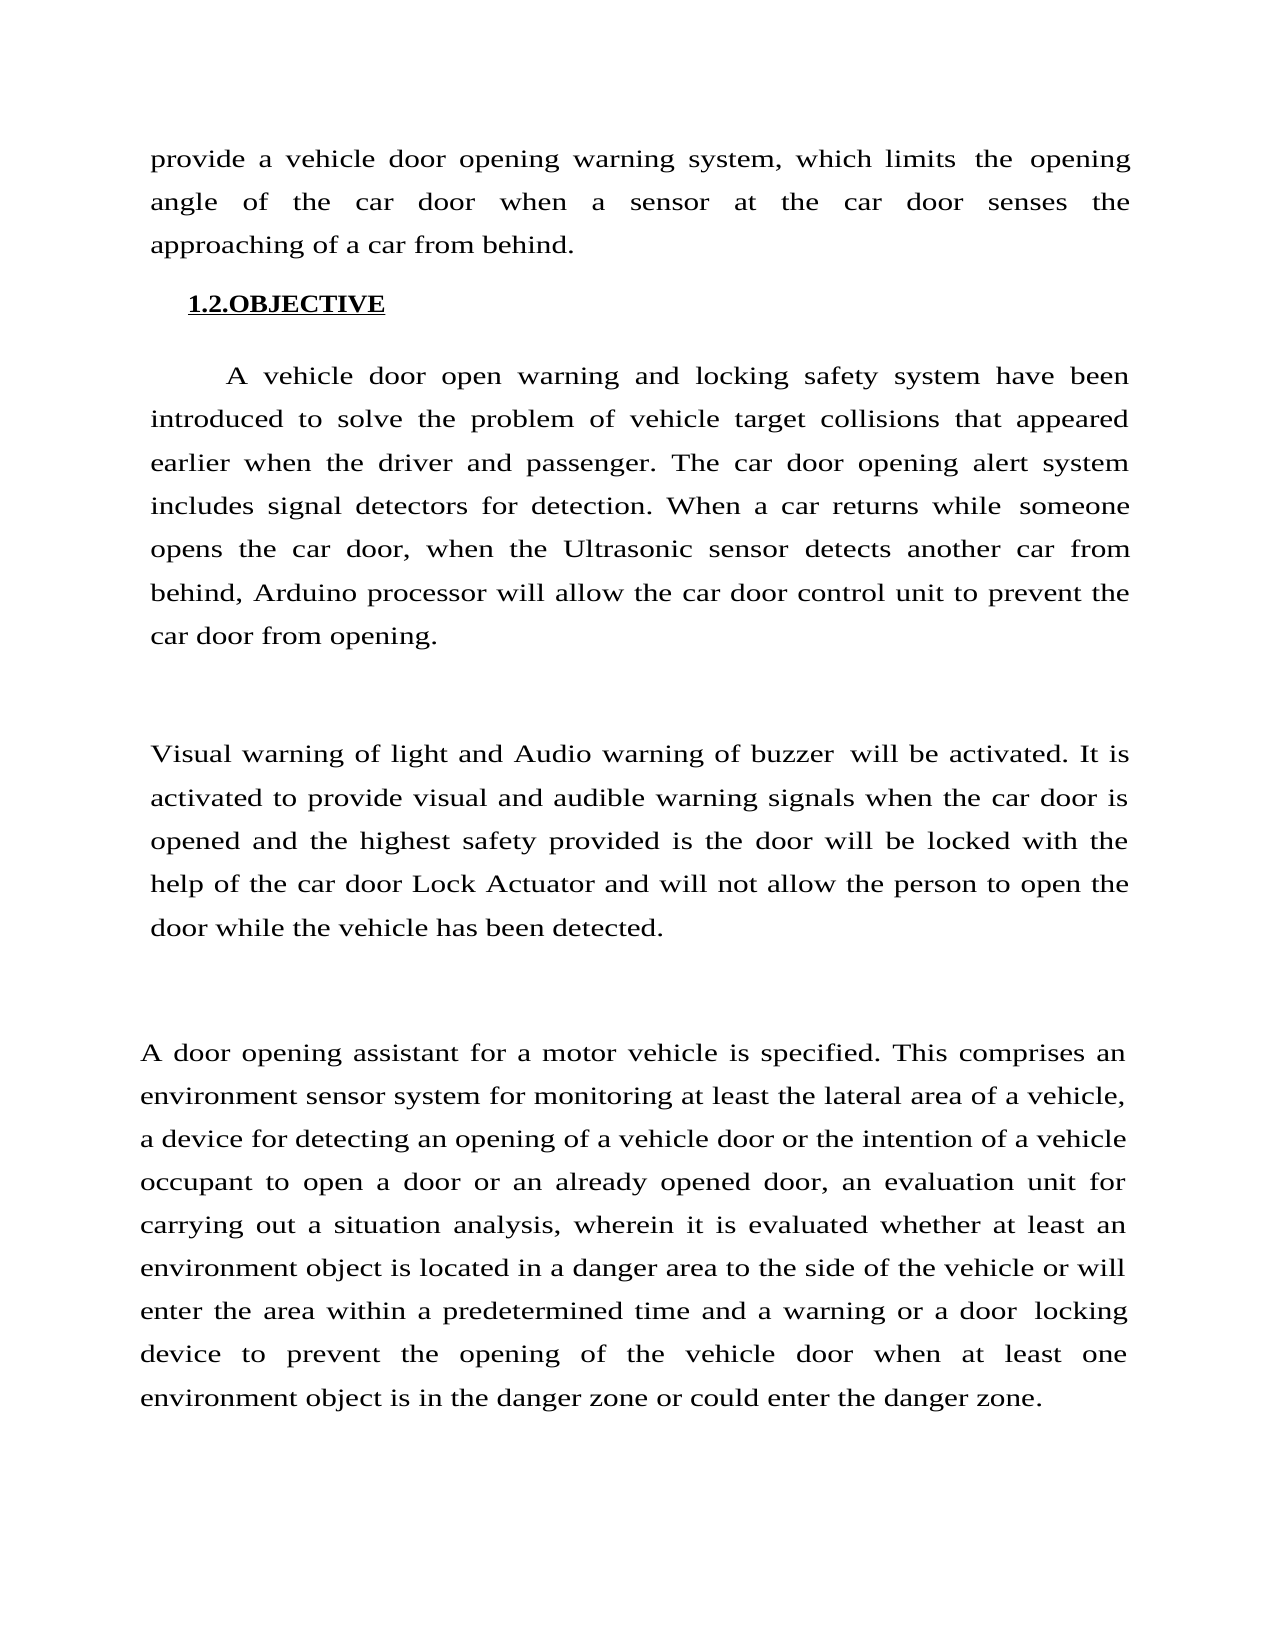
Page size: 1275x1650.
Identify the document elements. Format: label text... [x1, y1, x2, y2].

text A vehicle door open warning and locking safety system have been introduced to solve the problem of vehicle target collisions that appeared earlier when the driver and passenger. The car door opening alert system includes signal detectors for detection. When a car returns while someone opens the car door, when the Ultrasonic sensor detects another car from behind, Arduino processor will allow the car door control unit to prevent the car door from opening. [150, 361, 1131, 650]
text provide a vehicle door opening warning system, which limits the opening angle of the car door when a sensor at the car door senses the approaching of a car from behind. [150, 144, 1131, 259]
subtitle 1.2.OBJECTIVE [188, 289, 1210, 317]
text A door opening assistant for a motor vehicle is specified. This comprises an environment sensor system for monitoring at least the lateral area of a vehicle, a device for detecting an opening of a vehicle door or the intention of a vehicle occupant to open a door or an already opened door, an evaluation unit for carrying out a situation analysis, wherein it is evaluated whether at least an environment object is located in a danger area to the side of the vehicle or will enter the area within a predetermined time and a warning or a door locking device to prevent the opening of the vehicle door when at least one environment object is in the danger zone or could enter the danger zone. [140, 1038, 1128, 1411]
text Visual warning of light and Audio warning of buzzer will be activated. It is activated to provide visual and audible warning signals when the car door is opened and the highest safety provided is the door will be locked with the help of the car door Lock Actuator and will not allow the person to open the door while the vehicle has been detected. [150, 739, 1130, 942]
